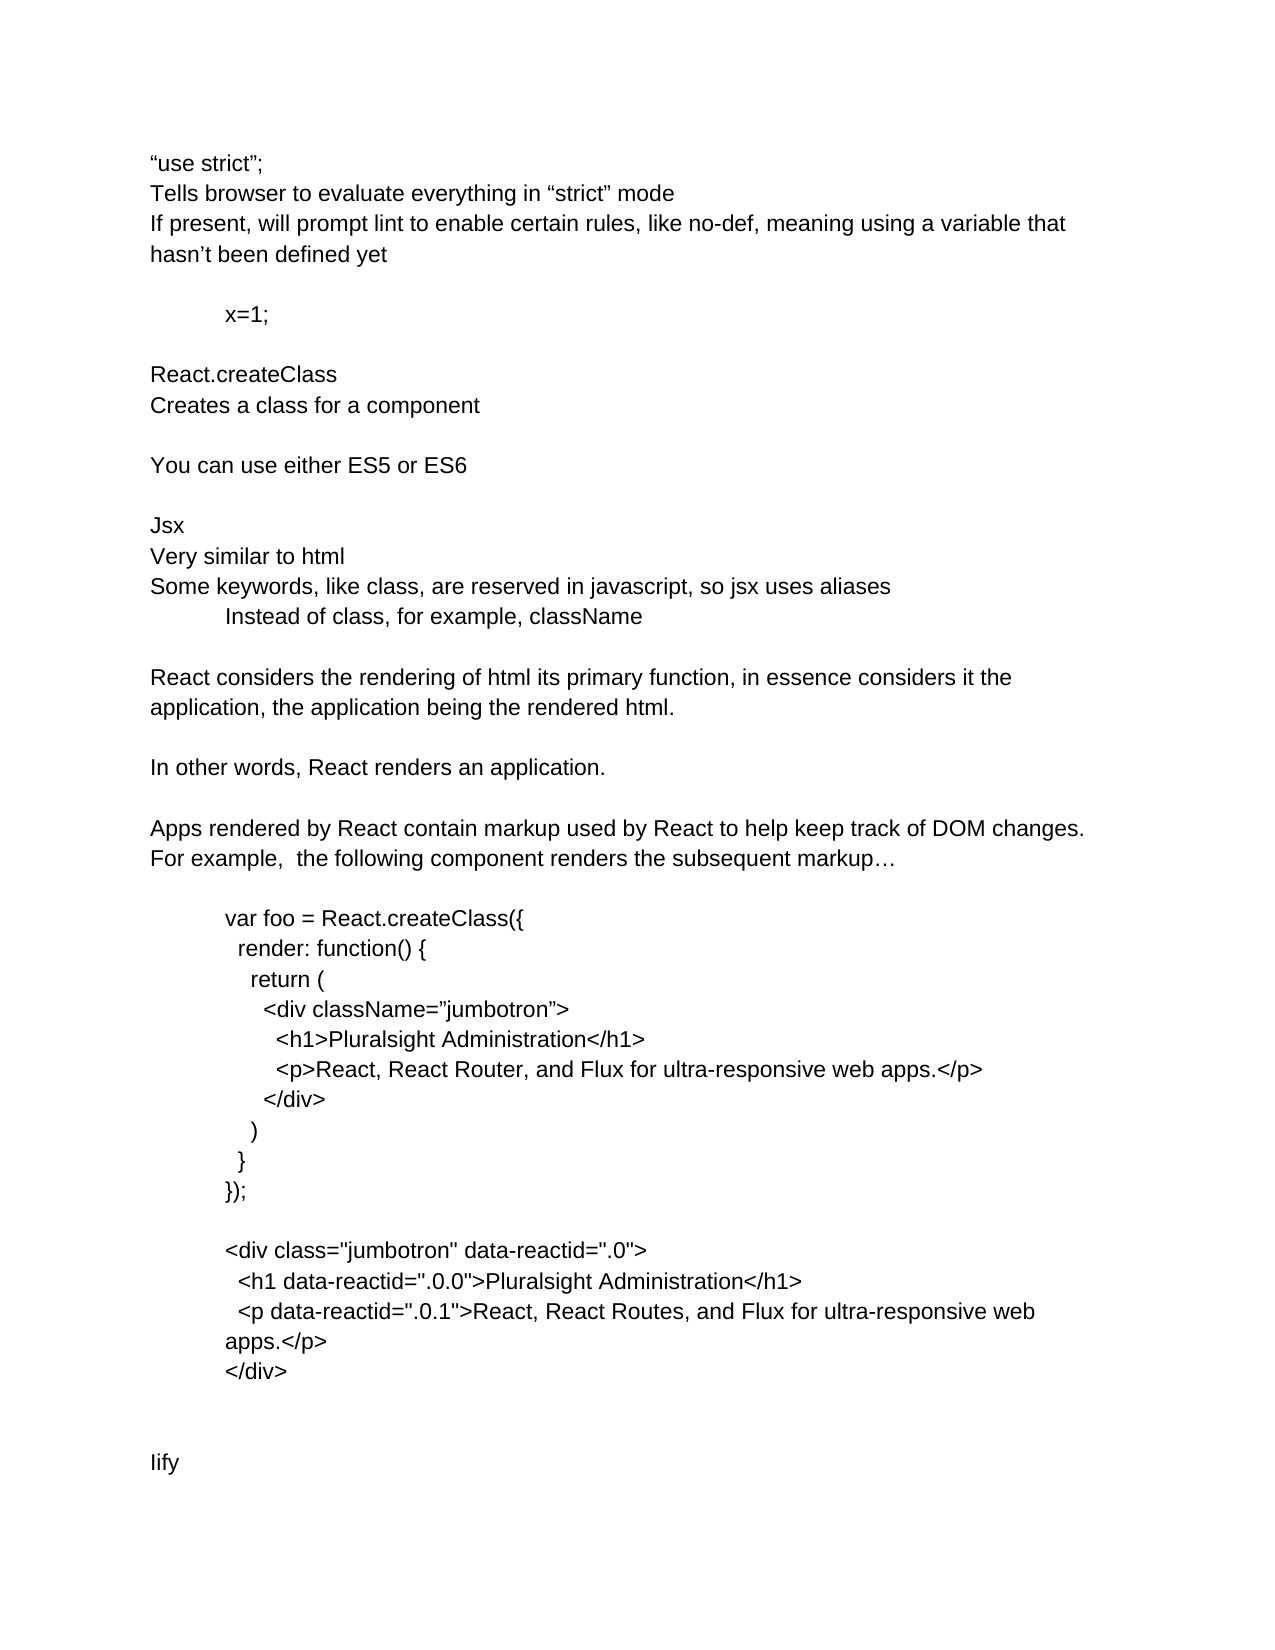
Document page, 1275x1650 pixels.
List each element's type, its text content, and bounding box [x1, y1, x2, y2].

text render: function() { [225, 935, 1125, 962]
text For example, the following component renders the subsequent markup… [150, 845, 1125, 871]
text React.createClass [150, 361, 1125, 388]
text ) [225, 1117, 1125, 1143]
text Iify [150, 1449, 1125, 1475]
text }); [225, 1177, 1125, 1203]
text return ( [225, 966, 1125, 992]
text You can use either ES5 or ES6 [150, 452, 1125, 478]
text In other words, React renders an application. [150, 754, 1125, 781]
text var foo = React.createClass({ [225, 905, 1125, 932]
text Creates a class for a component [150, 392, 1125, 418]
text <h1 data-reactid=".0.0">Pluralsight Administration</h1> [225, 1268, 1125, 1294]
text Apps rendered by React contain markup used by React to help keep track of DOM changes. [150, 814, 1125, 841]
text </div> [225, 1358, 1125, 1385]
text Tells browser to evaluate everything in “strict” mode [150, 180, 1125, 207]
text <p data-reactid=".0.1">React, React Routes, and Flux for ultra-responsive web apps.</p> [225, 1298, 1125, 1354]
text Very similar to html [150, 543, 1125, 569]
text If present, will prompt lint to enable certain rules, like no-def, meaning using a variable that hasn’t been defined yet [150, 210, 1125, 267]
text <div className=”jumbotron”> [225, 996, 1125, 1022]
text <div class="jumbotron" data-reactid=".0"> [225, 1237, 1125, 1264]
text x=1; [225, 301, 1125, 327]
text } [225, 1147, 1125, 1173]
text Jsx [150, 512, 1125, 539]
text Some keywords, like class, are reserved in javascript, so jsx uses aliases [150, 573, 1125, 599]
text </div> [225, 1086, 1125, 1113]
text React considers the rendering of html its primary function, in essence considers it the application, the application being the rendered html. [150, 663, 1125, 720]
text <p>React, React Router, and Flux for ultra-responsive web apps.</p> [225, 1056, 1125, 1083]
text Instead of class, for example, className [225, 603, 1125, 629]
text <h1>Pluralsight Administration</h1> [225, 1026, 1125, 1052]
text “use strict”; [150, 150, 1125, 176]
